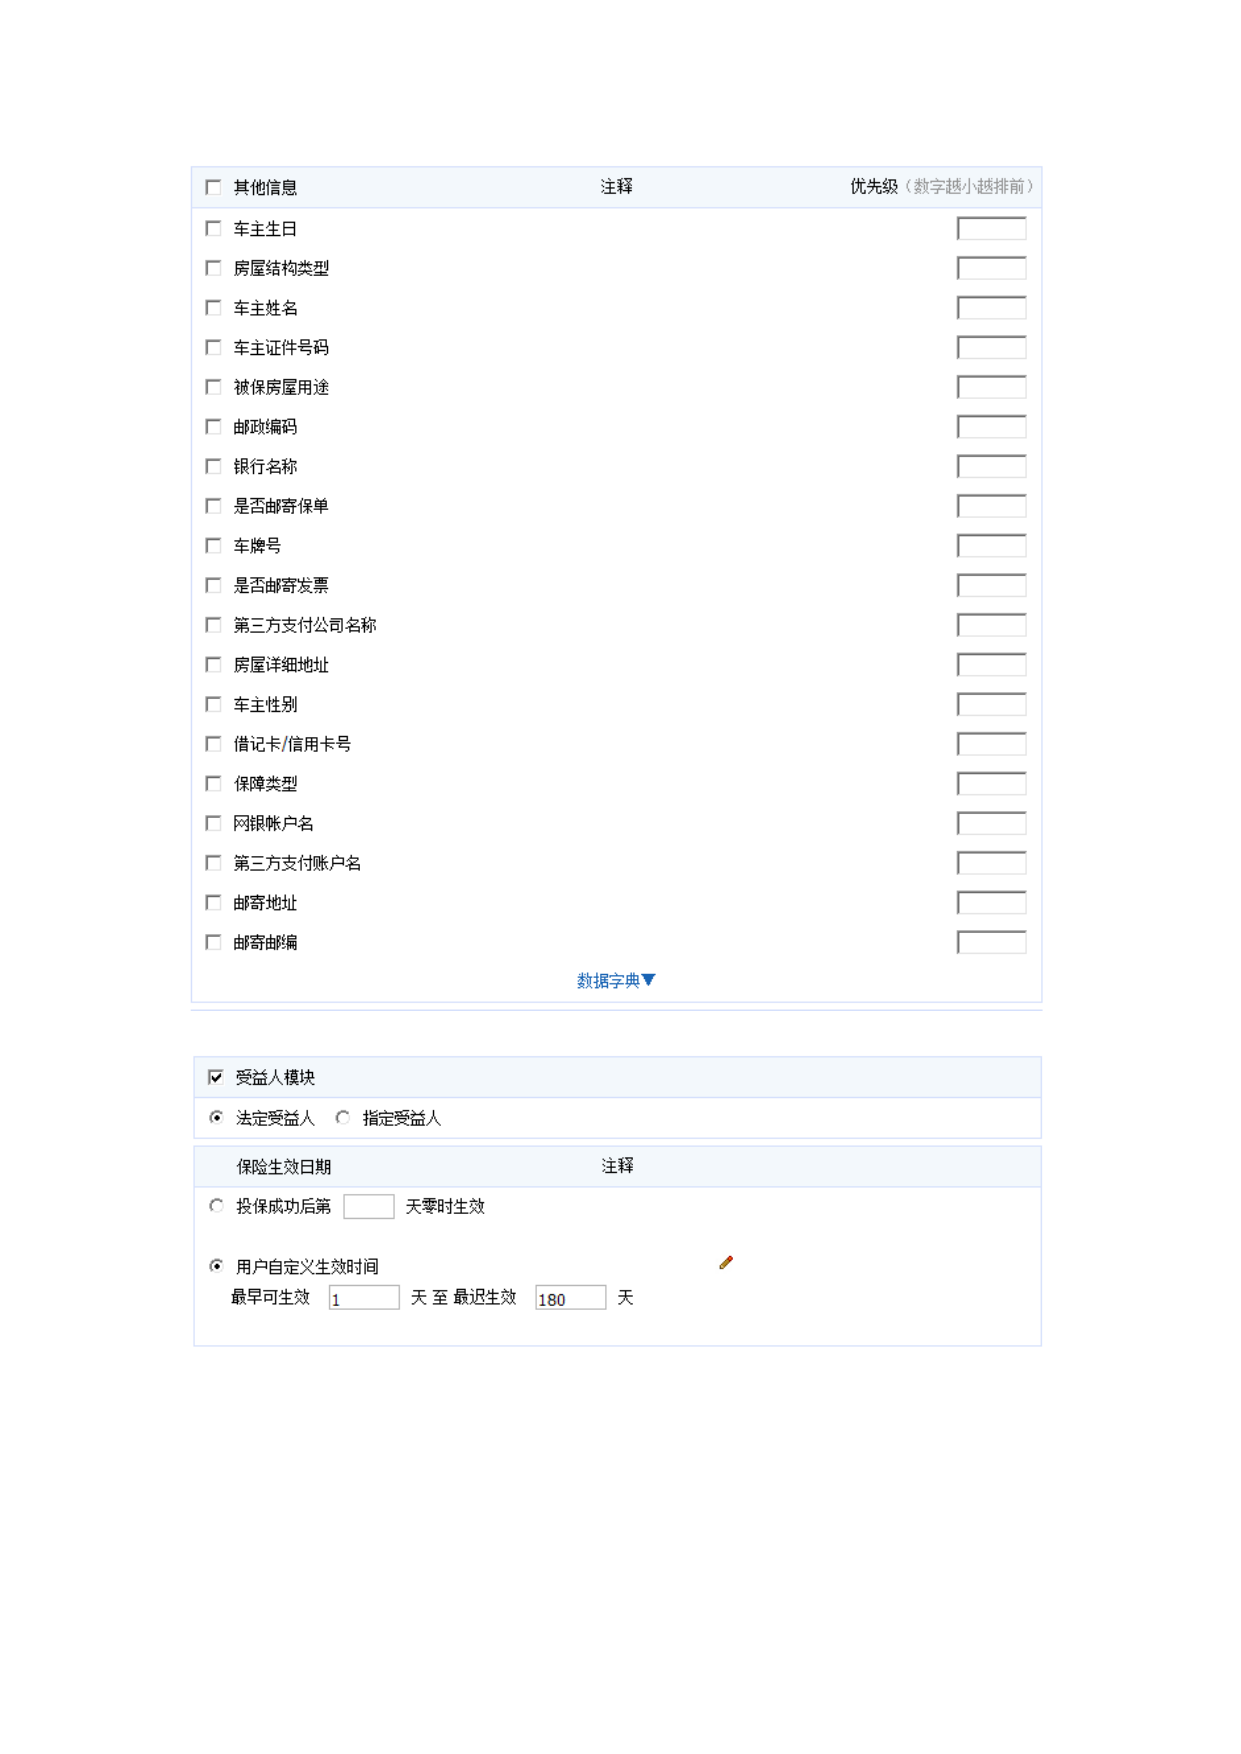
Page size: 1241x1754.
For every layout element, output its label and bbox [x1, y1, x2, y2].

picture [187, 1052, 1054, 1352]
picture [187, 162, 1052, 1011]
